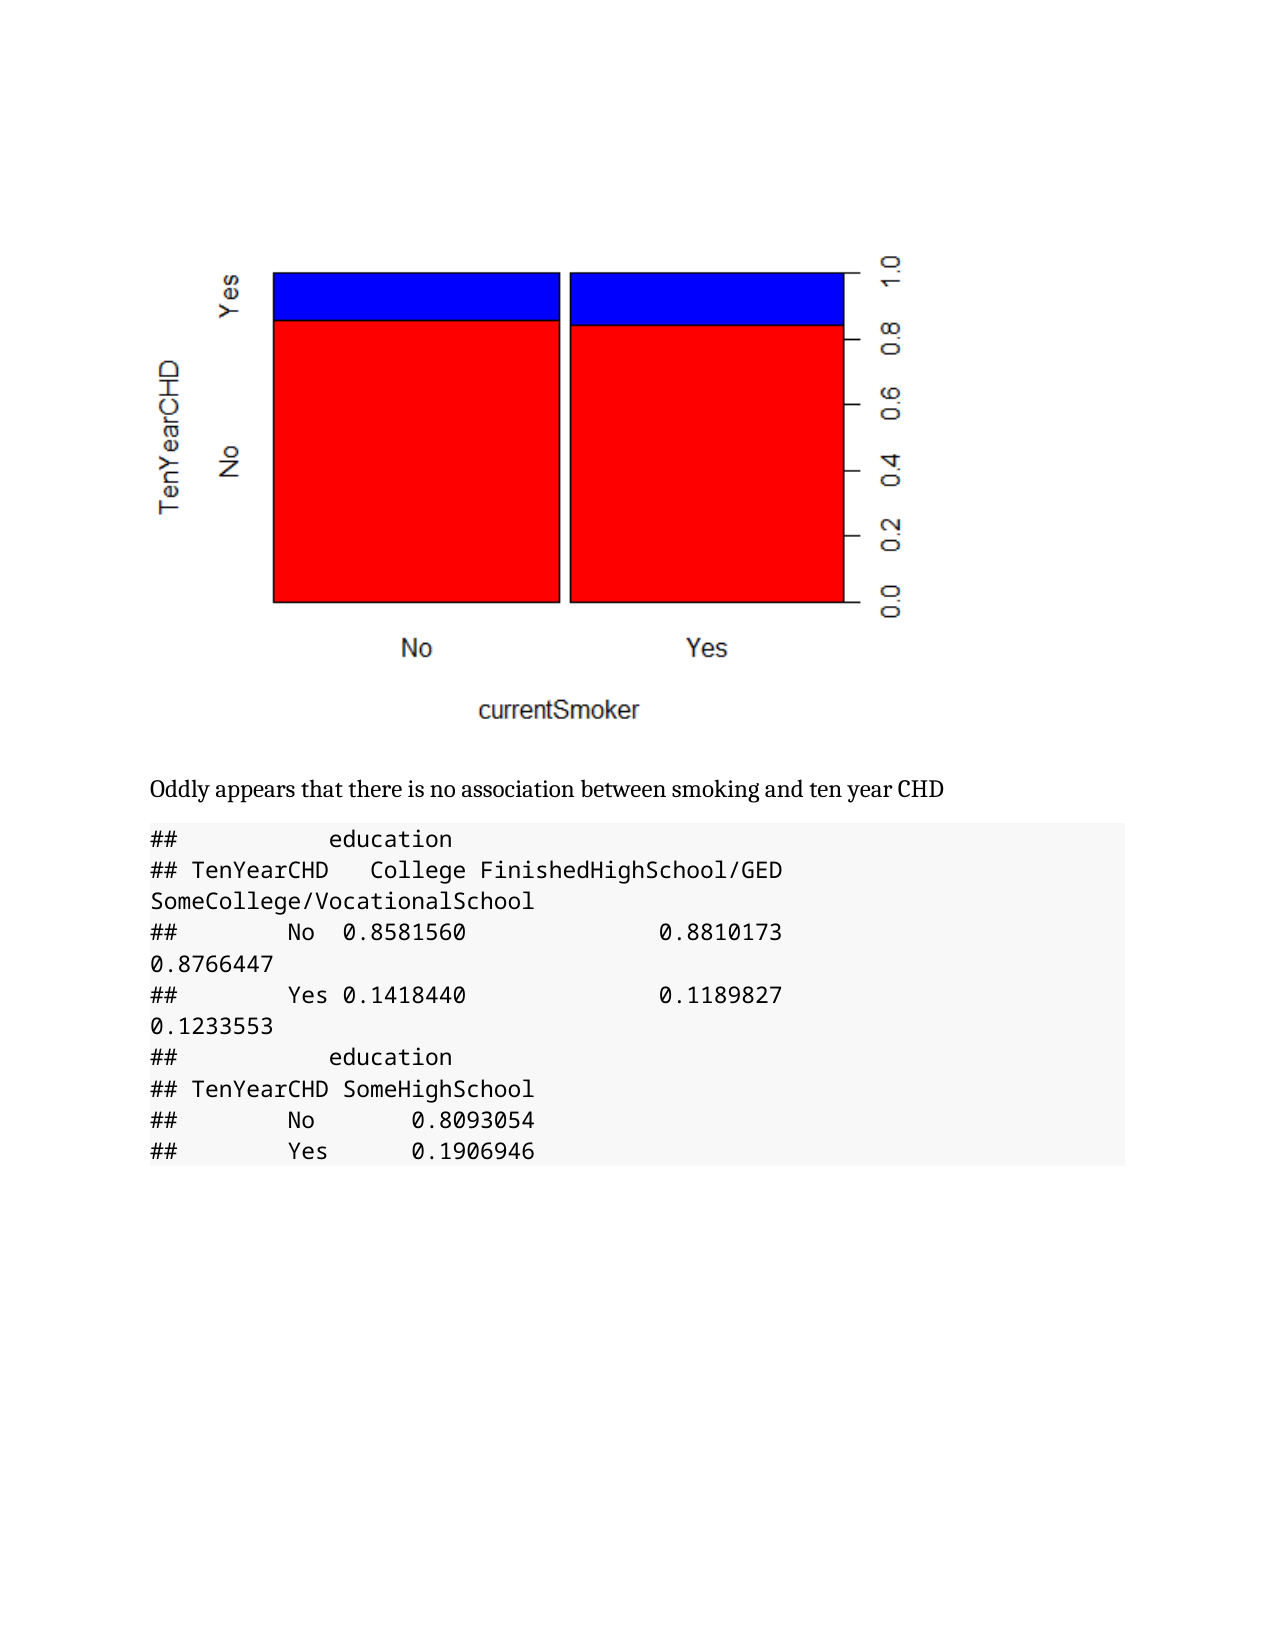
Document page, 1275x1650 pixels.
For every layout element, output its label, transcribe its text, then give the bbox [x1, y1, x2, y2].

text Oddly appears that there is no association between smoking and ten year CHD [150, 775, 1125, 804]
picture [150, 150, 908, 757]
text ## education ## TenYearCHD College FinishedHighSchool/GED SomeCollege/VocationalSchool ## No 0.8581560 0.8810173 0.8766447 ## Yes 0.1418440 0.1189827 0.1233553 ## education ## TenYearCHD SomeHighSchool ## No 0.8093054 ## Yes 0.1906946 [150, 823, 1125, 1166]
